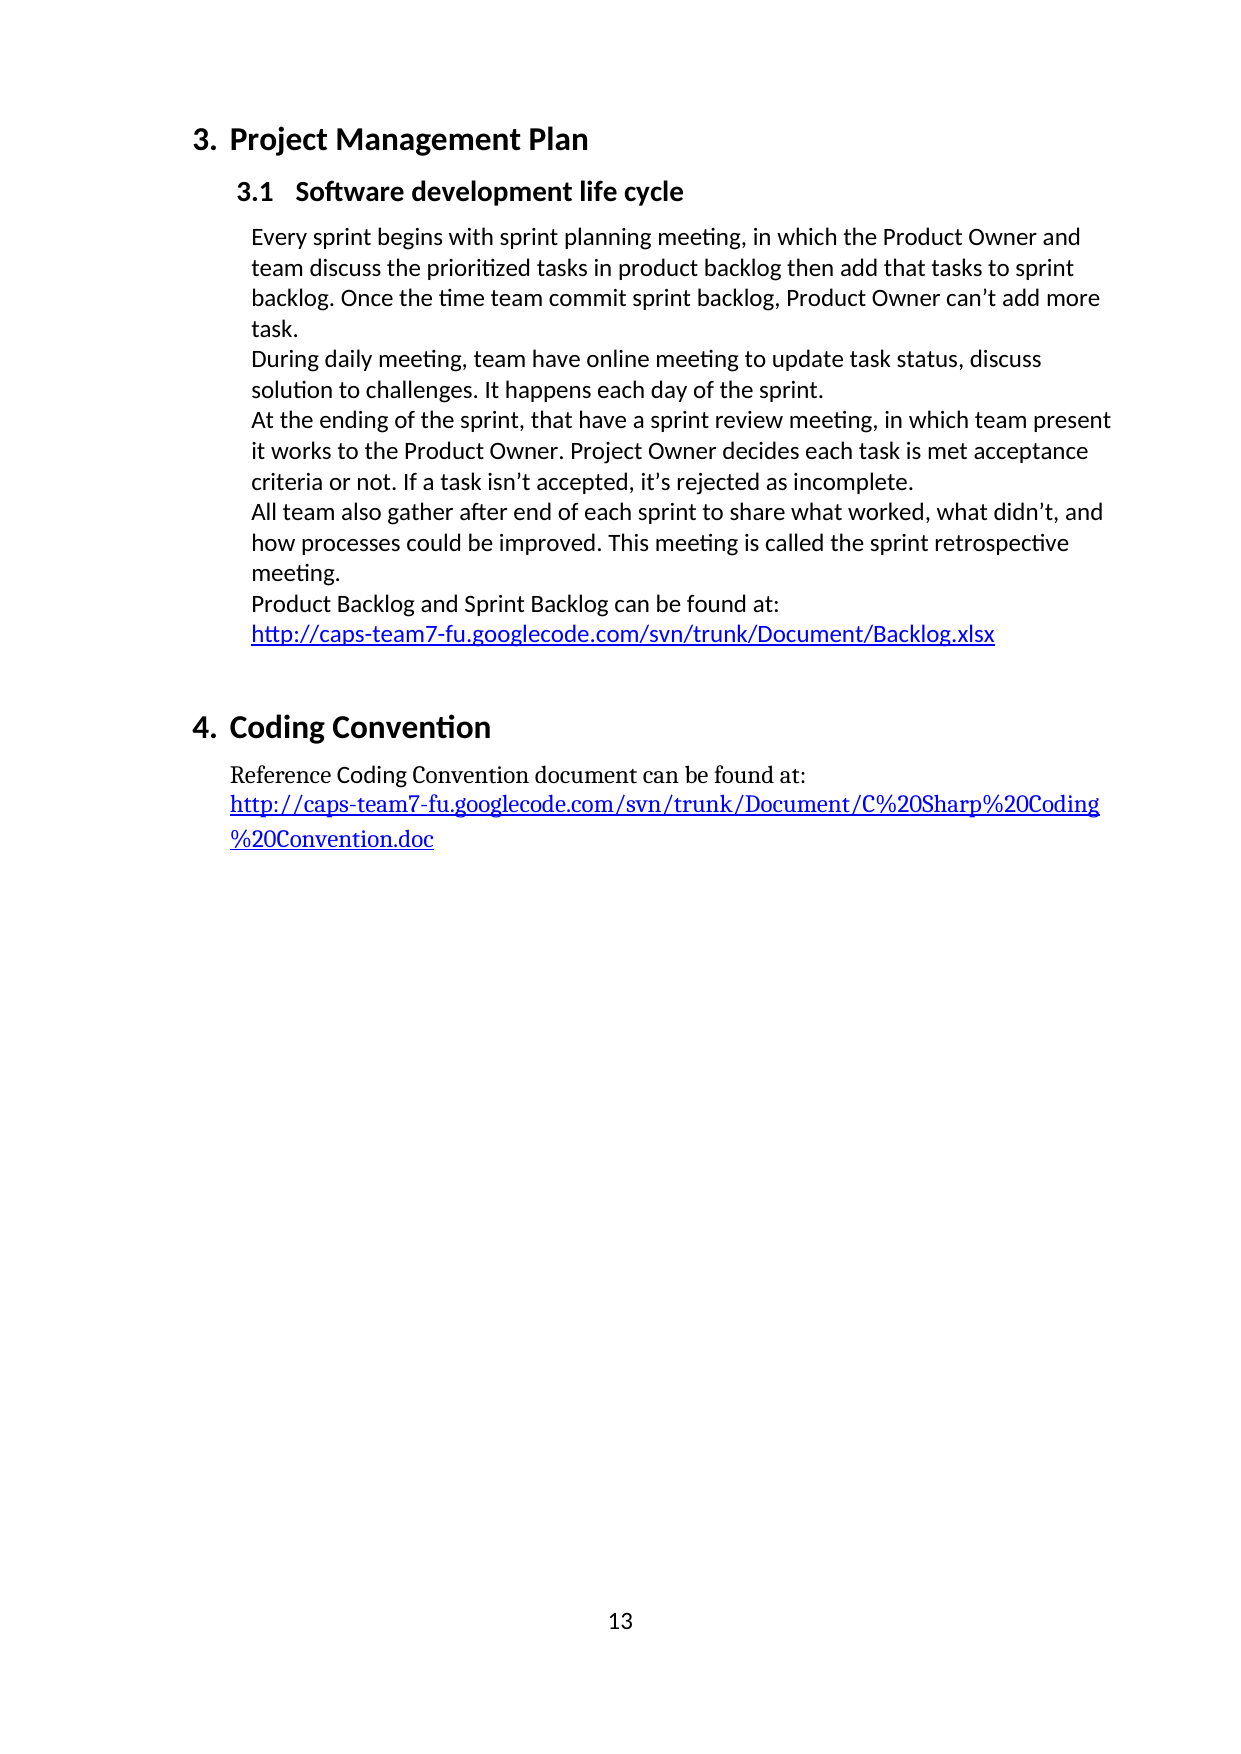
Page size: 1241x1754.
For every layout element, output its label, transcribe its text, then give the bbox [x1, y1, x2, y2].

text http://caps-team7-fu.googlecode.com/svn/trunk/Document/C%20Sharp%20Coding%20Convention.doc [229, 790, 1122, 853]
subtitle Software development life cycle [236, 173, 1122, 209]
list http://caps-team7-fu.googlecode.com/svn/trunk/Document/Backlog.xlsx [251, 618, 1122, 649]
subtitle Project Management Plan [192, 118, 1122, 159]
list Reference Coding Convention document can be found at: [229, 759, 1122, 790]
subtitle Coding Convention [192, 706, 1122, 747]
list Product Backlog and Sprint Backlog can be found at: [251, 588, 1122, 618]
list During daily meeting, team have online meeting to update task status, discuss solution to challenges. It happens each day of the sprint. [251, 344, 1122, 405]
